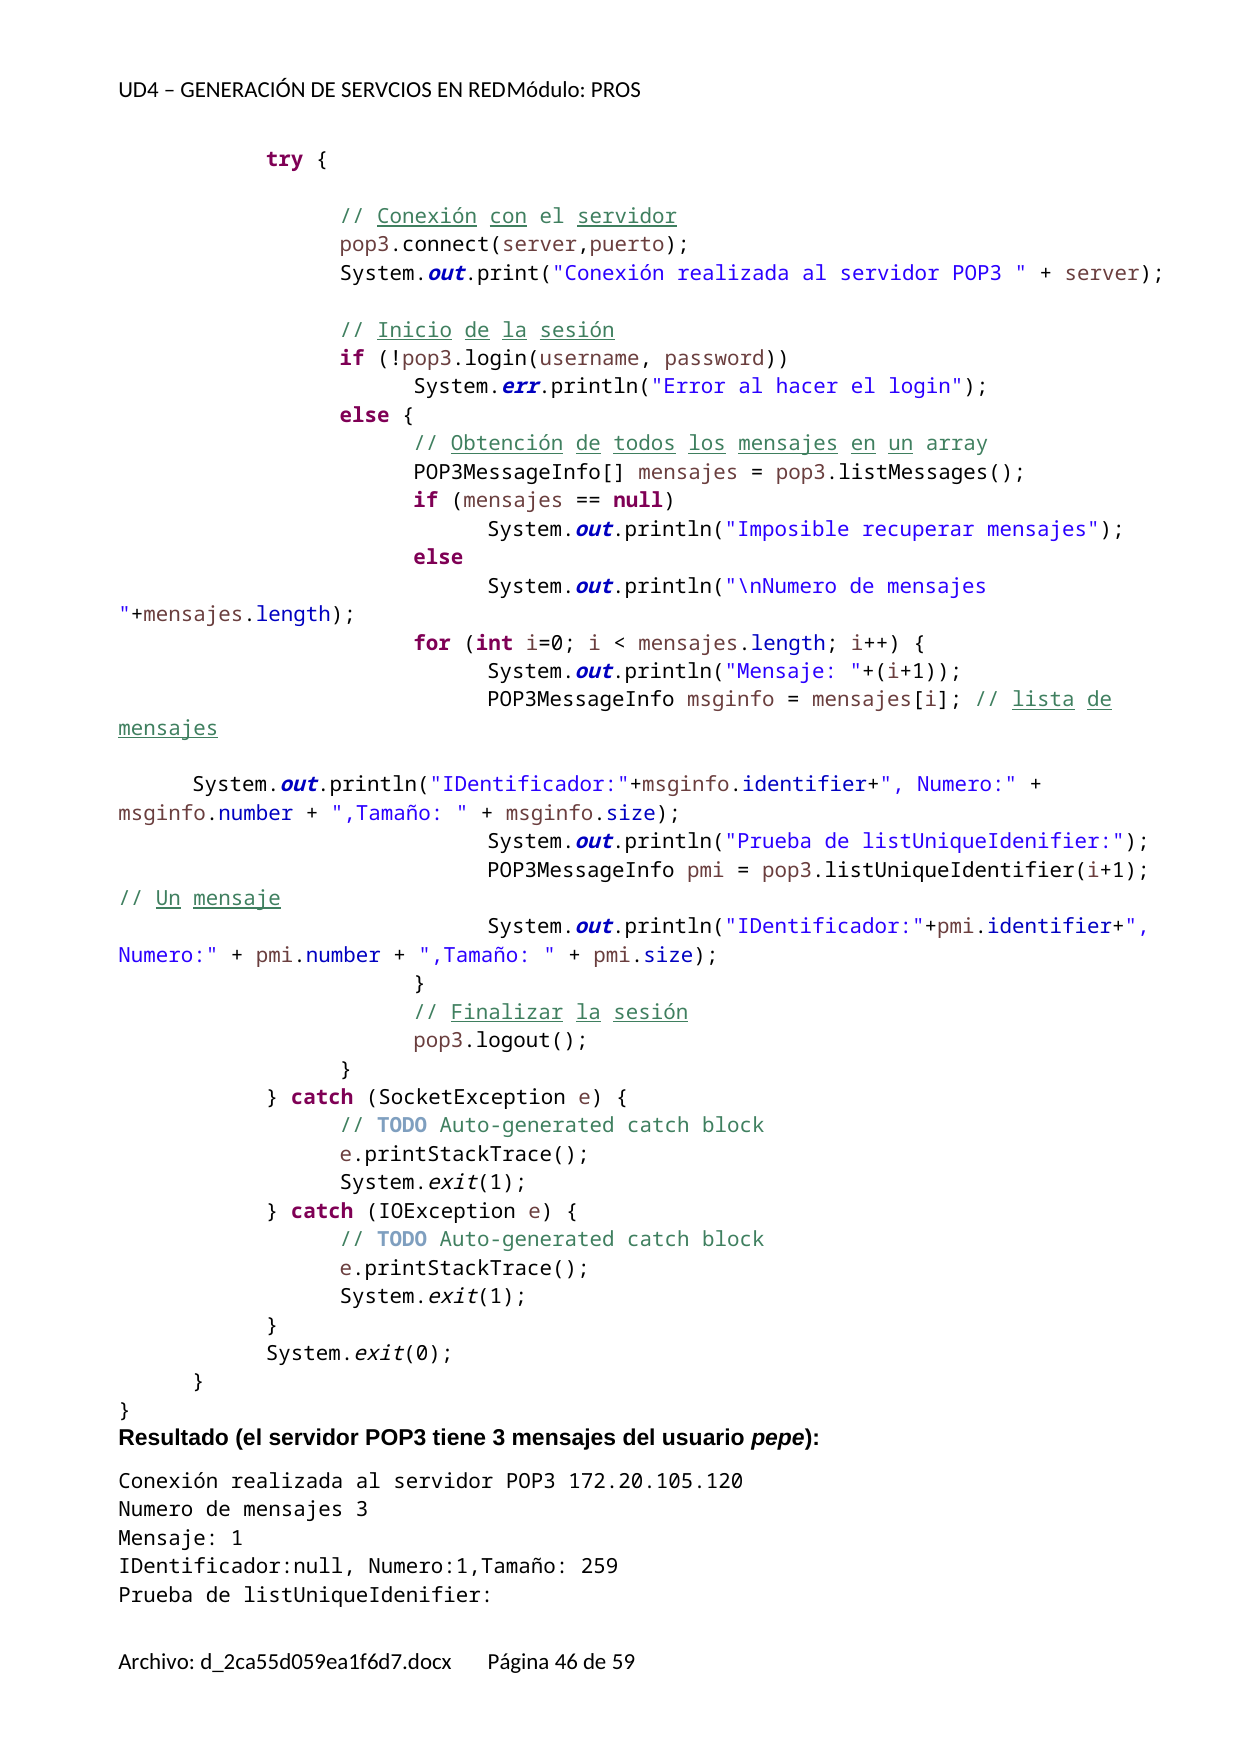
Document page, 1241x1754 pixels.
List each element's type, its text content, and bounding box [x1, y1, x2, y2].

text // Conexión con el servidor [118, 201, 1181, 229]
text e.printStackTrace(); [118, 1139, 1181, 1167]
text POP3MessageInfo pmi = pop3.listUniqueIdentifier(i+1); // Un mensaje [118, 855, 1181, 912]
text Prueba de listUniqueIdenifier: [118, 1580, 1181, 1608]
text System.out.println("IDentificador:"+pmi.identifier+", Numero:" + pmi.number + ",Tamaño: " + pmi.size); [118, 912, 1181, 968]
text Conexión realizada al servidor POP3 172.20.105.120 [118, 1466, 1181, 1494]
text // Inicio de la sesión [118, 315, 1181, 343]
text System.out.print("Conexión realizada al servidor POP3 " + server); [118, 258, 1181, 286]
text System.exit(1); [118, 1281, 1181, 1310]
text e.printStackTrace(); [118, 1253, 1181, 1281]
text // Obtención de todos los mensajes en un array [118, 428, 1181, 457]
text pop3.connect(server,puerto); [118, 229, 1181, 258]
text System.out.println("Prueba de listUniqueIdenifier:"); [118, 826, 1181, 855]
text else { [118, 400, 1181, 428]
text System.out.println("Mensaje: "+(i+1)); [118, 656, 1181, 684]
text // Finalizar la sesión [118, 997, 1181, 1025]
text IDentificador:null, Numero:1,Tamaño: 259 [118, 1551, 1181, 1580]
text // TODO Auto-generated catch block [118, 1111, 1181, 1139]
text Numero de mensajes 3 [118, 1494, 1181, 1523]
text Resultado (el servidor POP3 tiene 3 mensajes del usuario pepe): [118, 1423, 1181, 1450]
text pop3.logout(); [118, 1025, 1181, 1054]
text System.err.println("Error al hacer el login"); [118, 372, 1181, 400]
text System.out.println("IDentificador:"+msginfo.identifier+", Numero:" + msginfo.number + ",Tamaño: " + msginfo.size); [118, 741, 1181, 826]
text } [118, 1395, 1181, 1423]
text } [118, 1310, 1181, 1338]
text Mensaje: 1 [118, 1523, 1181, 1551]
text POP3MessageInfo msginfo = mensajes[i]; // lista de mensajes [118, 684, 1181, 741]
text for (int i=0; i < mensajes.length; i++) { [118, 628, 1181, 656]
text try { [118, 144, 1181, 173]
text System.exit(1); [118, 1167, 1181, 1196]
text System.out.println("\nNumero de mensajes "+mensajes.length); [118, 571, 1181, 628]
text // TODO Auto-generated catch block [118, 1224, 1181, 1253]
text if (!pop3.login(username, password)) [118, 343, 1181, 372]
text System.out.println("Imposible recuperar mensajes"); [118, 514, 1181, 542]
text } [118, 968, 1181, 997]
text System.exit(0); [118, 1338, 1181, 1367]
text } catch (IOException e) { [118, 1196, 1181, 1224]
text } [118, 1054, 1181, 1082]
text POP3MessageInfo[] mensajes = pop3.listMessages(); [118, 457, 1181, 485]
text else [118, 542, 1181, 571]
text } [118, 1367, 1181, 1395]
text } catch (SocketException e) { [118, 1082, 1181, 1111]
text if (mensajes == null) [118, 485, 1181, 514]
